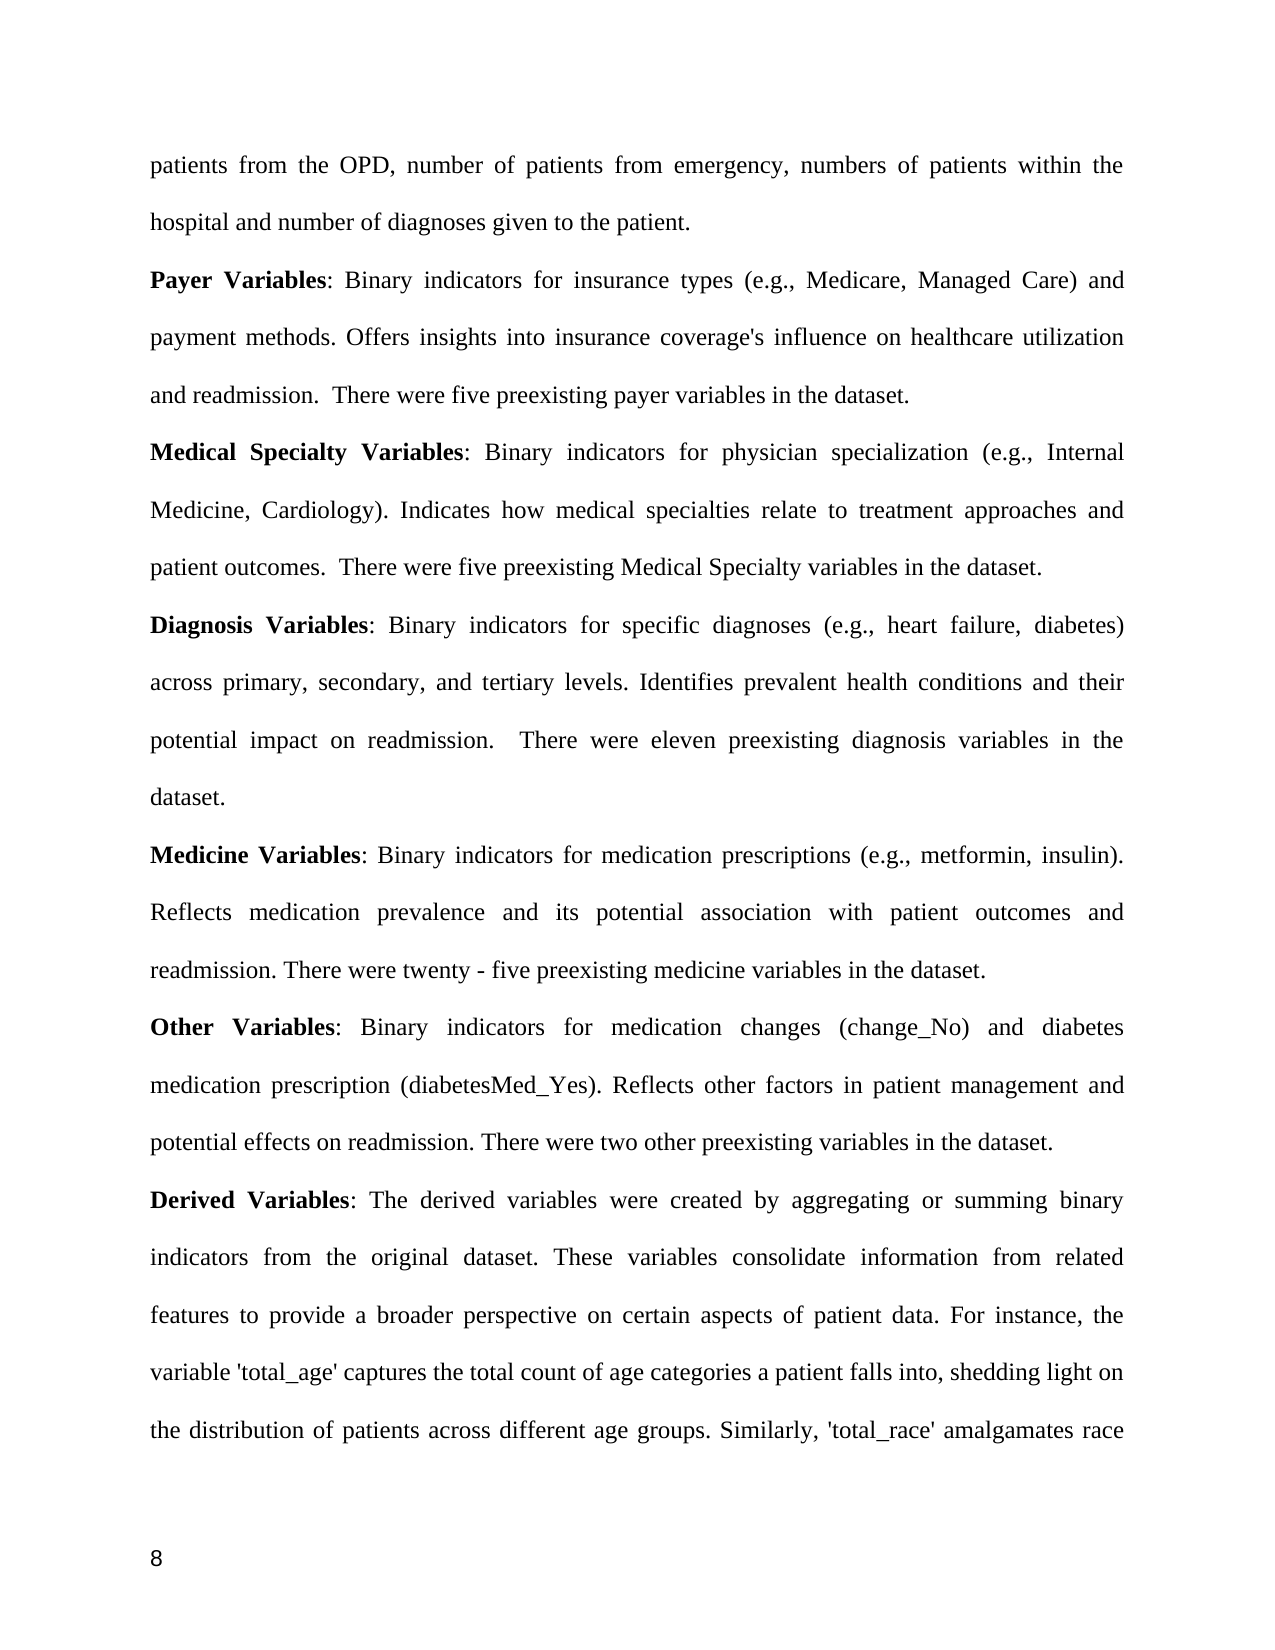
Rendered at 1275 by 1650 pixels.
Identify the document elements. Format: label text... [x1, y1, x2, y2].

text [150, 150, 1125, 236]
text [150, 1185, 1125, 1444]
text Other Variables: Binary indicators for medication changes (change_No) and diabetes medication prescription (diabetesMed_Yes). Reflects other factors in patient management and potential effects on readmission. There were two other preexisting variables in the dataset. [150, 1012, 1125, 1156]
text Diagnosis Variables: Binary indicators for specific diagnoses (e.g., heart failure, diabetes) across primary, secondary, and tertiary levels. Identifies prevalent health conditions and their potential impact on readmission. There were eleven preexisting diagnosis variables in the dataset. [150, 610, 1125, 811]
text Medical Specialty Variables: Binary indicators for physician specialization (e.g., Internal Medicine, Cardiology). Indicates how medical specialties relate to treatment approaches and patient outcomes. There were five preexisting Medical Specialty variables in the dataset. [150, 437, 1125, 581]
text Medicine Variables: Binary indicators for medication prescriptions (e.g., metformin, insulin). Reflects medication prevalence and its potential association with patient outcomes and readmission. There were twenty - five preexisting medicine variables in the dataset. [150, 840, 1125, 984]
text Payer Variables: Binary indicators for insurance types (e.g., Medicare, Managed Care) and payment methods. Offers insights into insurance coverage's influence on healthcare utilization and readmission. There were five preexisting payer variables in the dataset. [150, 265, 1125, 409]
